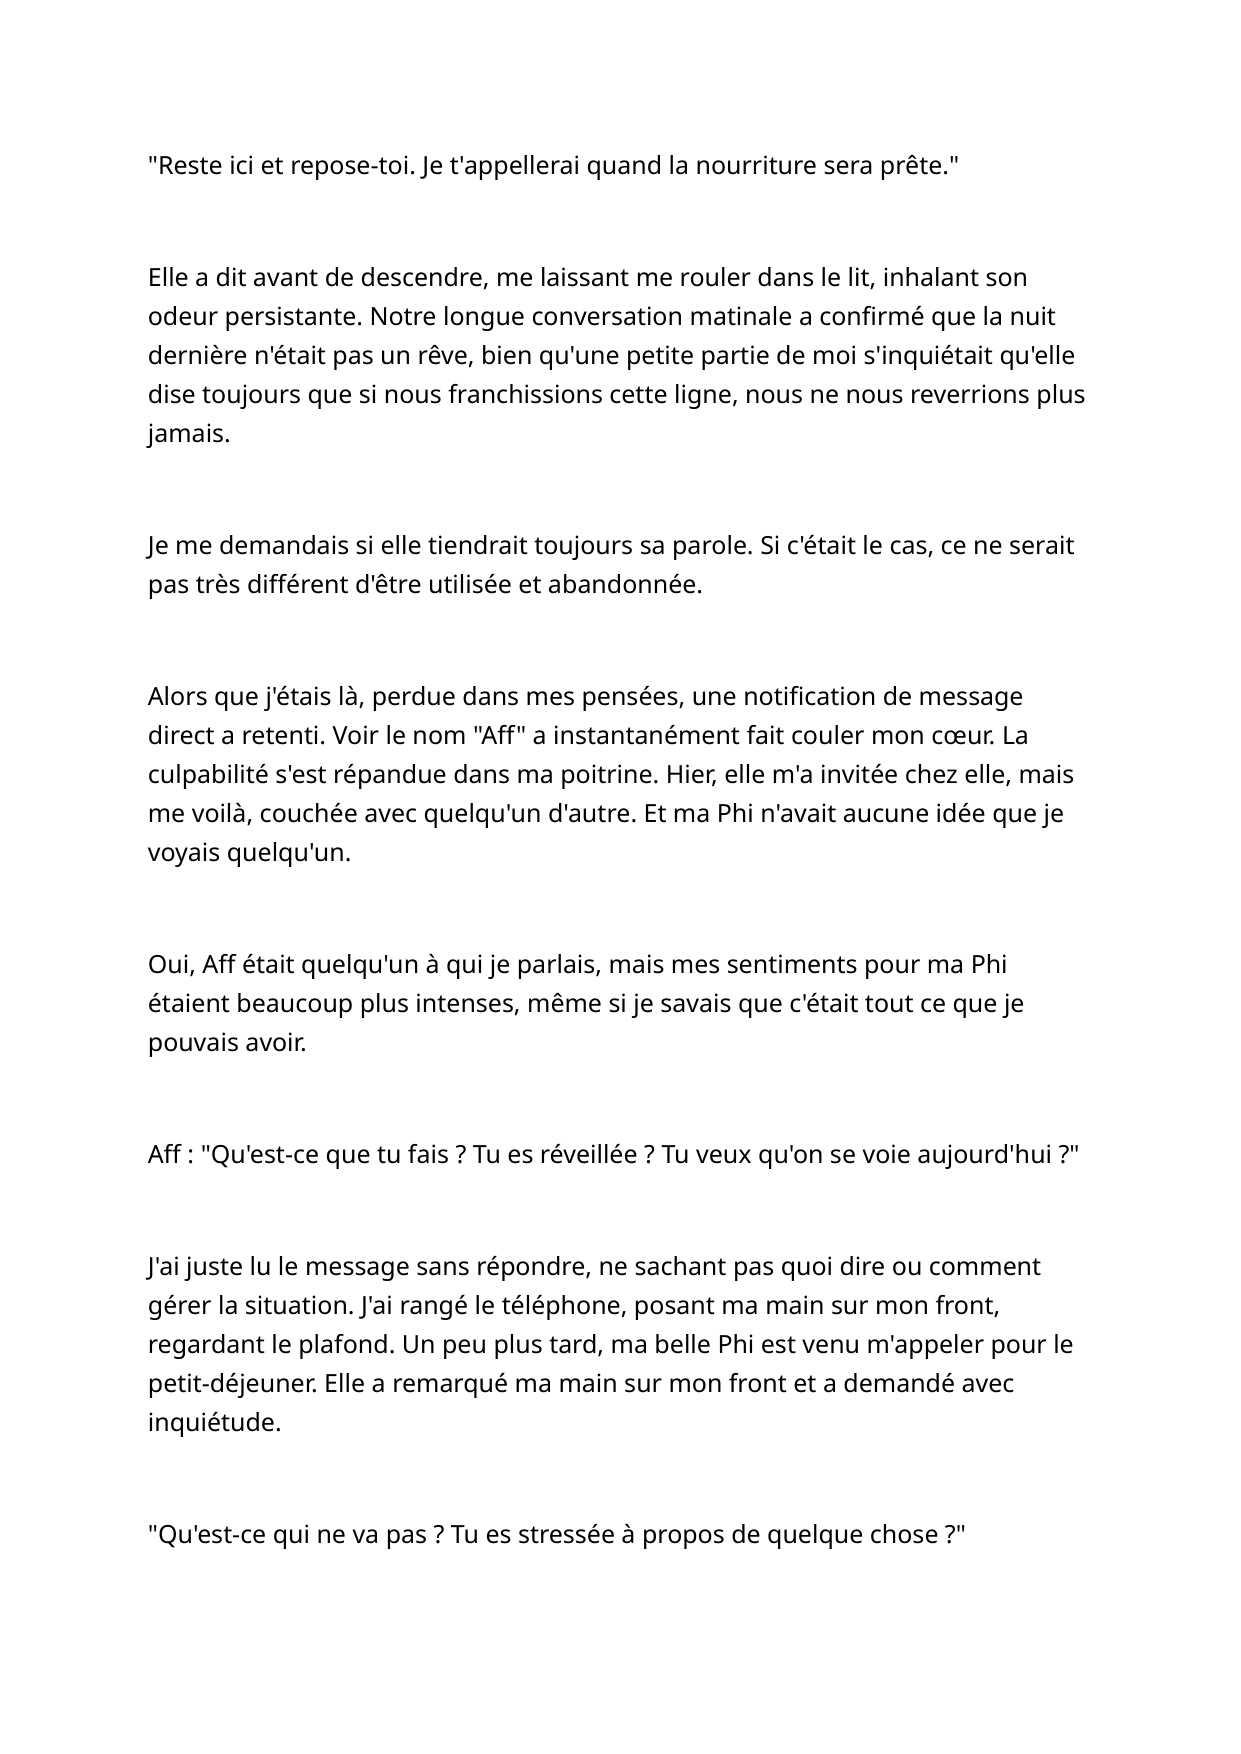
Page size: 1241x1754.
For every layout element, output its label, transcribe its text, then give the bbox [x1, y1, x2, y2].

text "Qu'est-ce qui ne va pas ? Tu es stressée à propos de quelque chose ?" [148, 1517, 1093, 1551]
text Je me demandais si elle tiendrait toujours sa parole. Si c'était le cas, ce ne serait pas très différent d'être utilisée et abandonnée. [148, 528, 1093, 601]
text "Reste ici et repose-toi. Je t'appellerai quand la nourriture sera prête." [148, 148, 1093, 182]
text Alors que j'étais là, perdue dans mes pensées, une notification de message direct a retenti. Voir le nom "Aff" a instantanément fait couler mon cœur. La culpabilité s'est répandue dans ma poitrine. Hier, elle m'a invitée chez elle, mais me voilà, couchée avec quelqu'un d'autre. Et ma Phi n'avait aucune idée que je voyais quelqu'un. [148, 678, 1093, 869]
text J'ai juste lu le message sans répondre, ne sachant pas quoi dire ou comment gérer la situation. J'ai rangé le téléphone, posant ma main sur mon front, regardant le plafond. Un peu plus tard, ma belle Phi est venu m'appeler pour le petit-déjeuner. Elle a remarqué ma main sur mon front et a demandé avec inquiétude. [148, 1248, 1093, 1439]
text Elle a dit avant de descendre, me laissant me rouler dans le lit, inhalant son odeur persistante. Notre longue conversation matinale a confirmé que la nuit dernière n'était pas un rêve, bien qu'une petite partie de moi s'inquiétait qu'elle dise toujours que si nous franchissions cette ligne, nous ne nous reverrions plus jamais. [148, 259, 1093, 450]
text Oui, Aff était quelqu'un à qui je parlais, mais mes sentiments pour ma Phi étaient beaucoup plus intenses, même si je savais que c'était tout ce que je pouvais avoir. [148, 947, 1093, 1059]
text Aff : "Qu'est-ce que tu fais ? Tu es réveillée ? Tu veux qu'on se voie aujourd'hui ?" [148, 1137, 1093, 1171]
